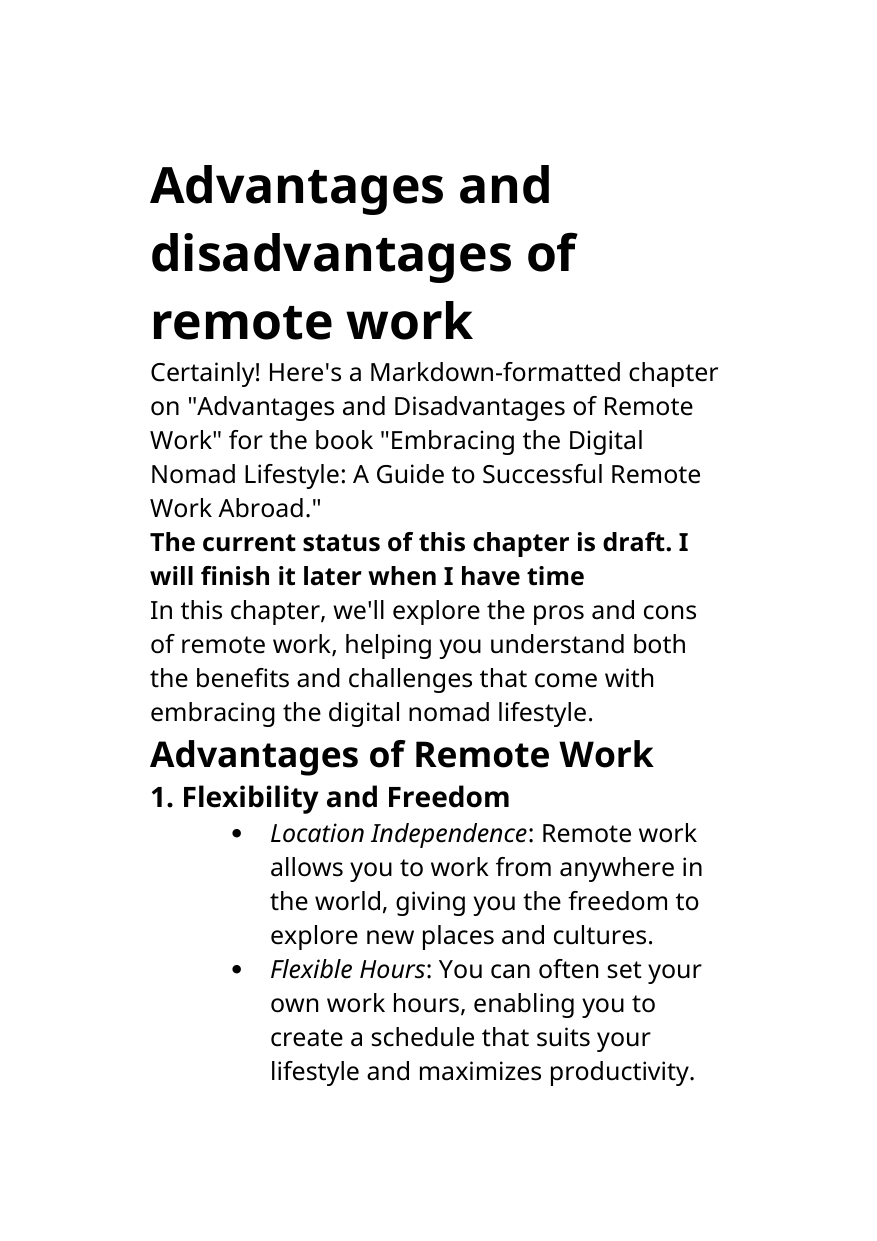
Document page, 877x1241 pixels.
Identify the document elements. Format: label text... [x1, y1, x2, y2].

subtitle Advantages of Remote Work [150, 729, 727, 777]
list Location Independence: Remote work allows you to work from anywhere in the world, giving you the freedom to explore new places and cultures. [232, 816, 727, 952]
text In this chapter, we'll explore the pros and cons of remote work, helping you understand both the benefits and challenges that come with embracing the digital nomad lifestyle. [150, 593, 727, 729]
subtitle 1. Flexibility and Freedom [150, 777, 727, 816]
list Flexible Hours: You can often set your own work hours, enabling you to create a schedule that suits your lifestyle and maximizes productivity. [232, 952, 727, 1088]
subtitle Advantages and disadvantages of remote work [150, 150, 727, 354]
text Certainly! Here's a Markdown-formatted chapter on "Advantages and Disadvantages of Remote Work" for the book "Embracing the Digital Nomad Lifestyle: A Guide to Successful Remote Work Abroad." [150, 354, 727, 525]
text The current status of this chapter is draft. I will finish it later when I have time [150, 525, 727, 593]
